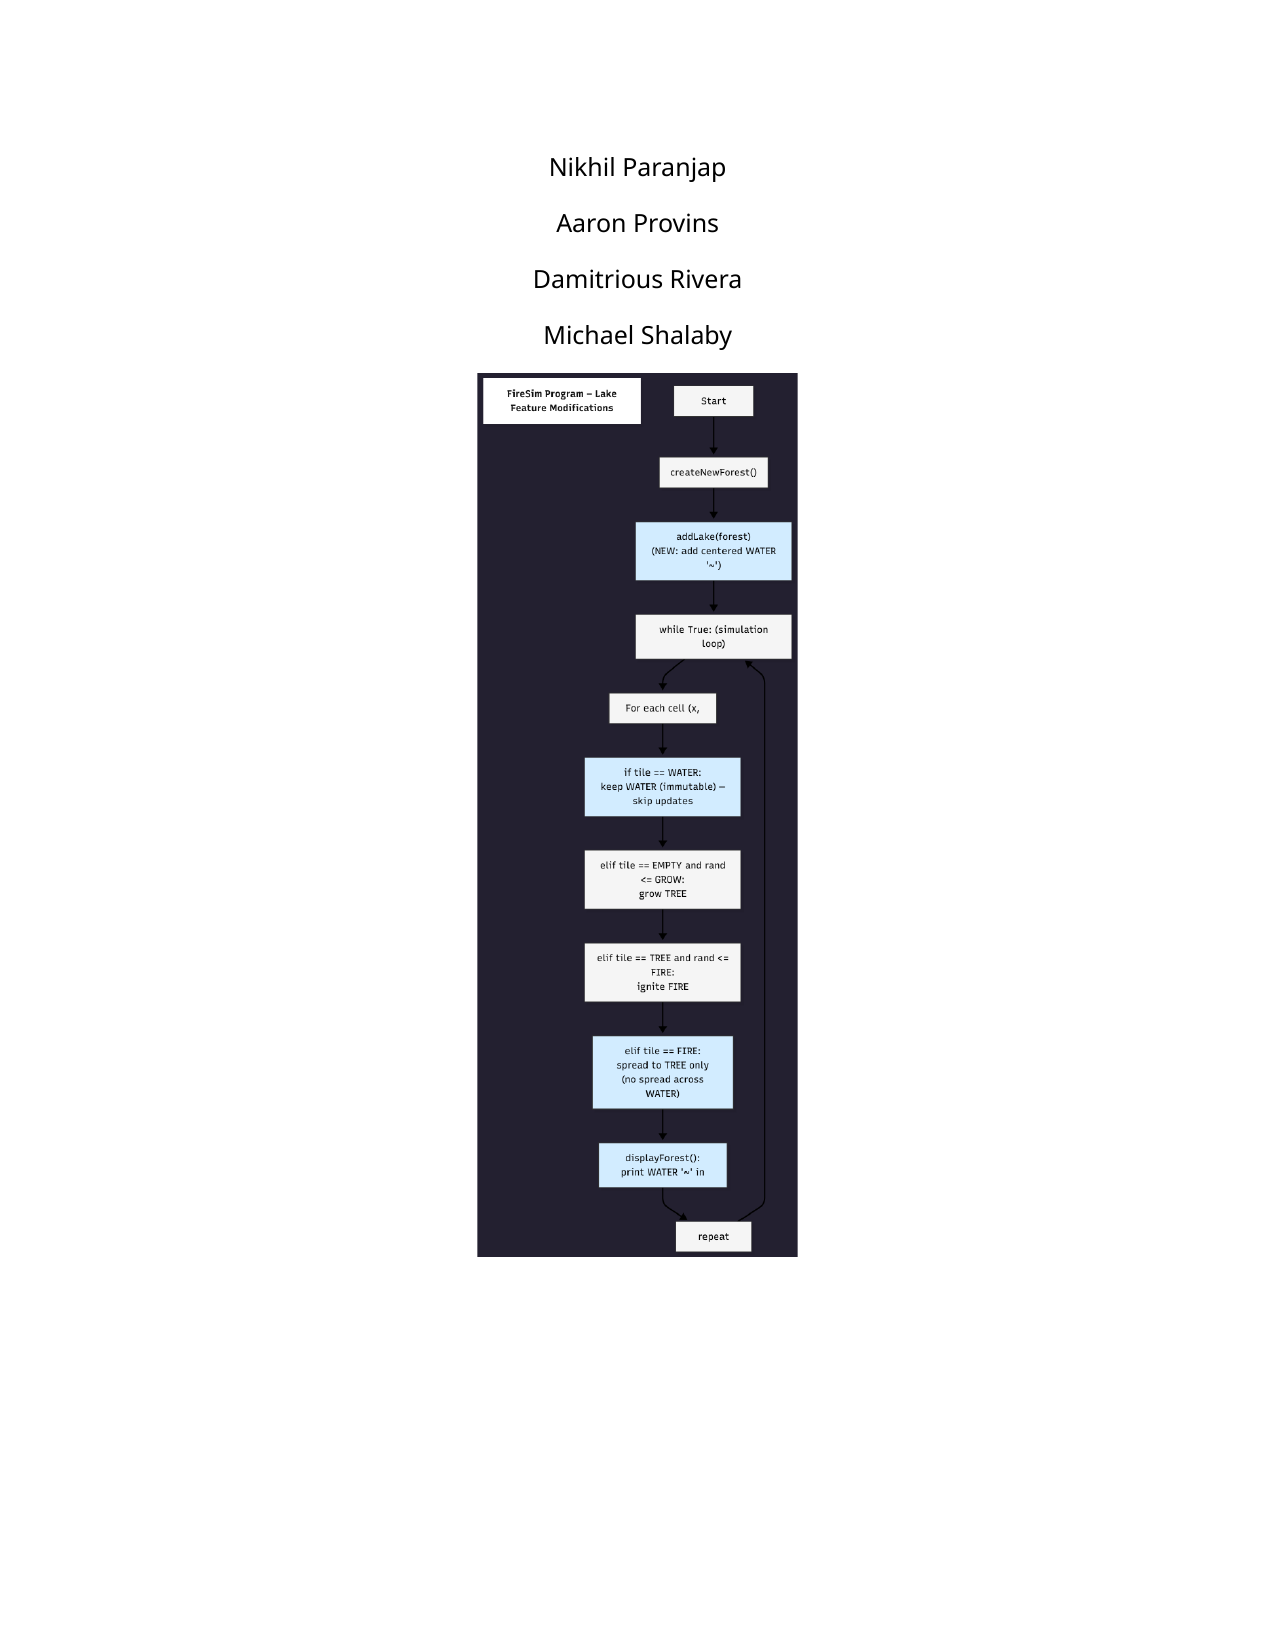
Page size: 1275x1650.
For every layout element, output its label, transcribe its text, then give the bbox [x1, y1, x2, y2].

text Nikhil Paranjap [150, 150, 1125, 184]
picture [477, 373, 798, 1257]
text Aaron Provins [150, 206, 1125, 240]
text Michael Shalaby [150, 317, 1125, 352]
text Damitrious Rivera [150, 262, 1125, 296]
